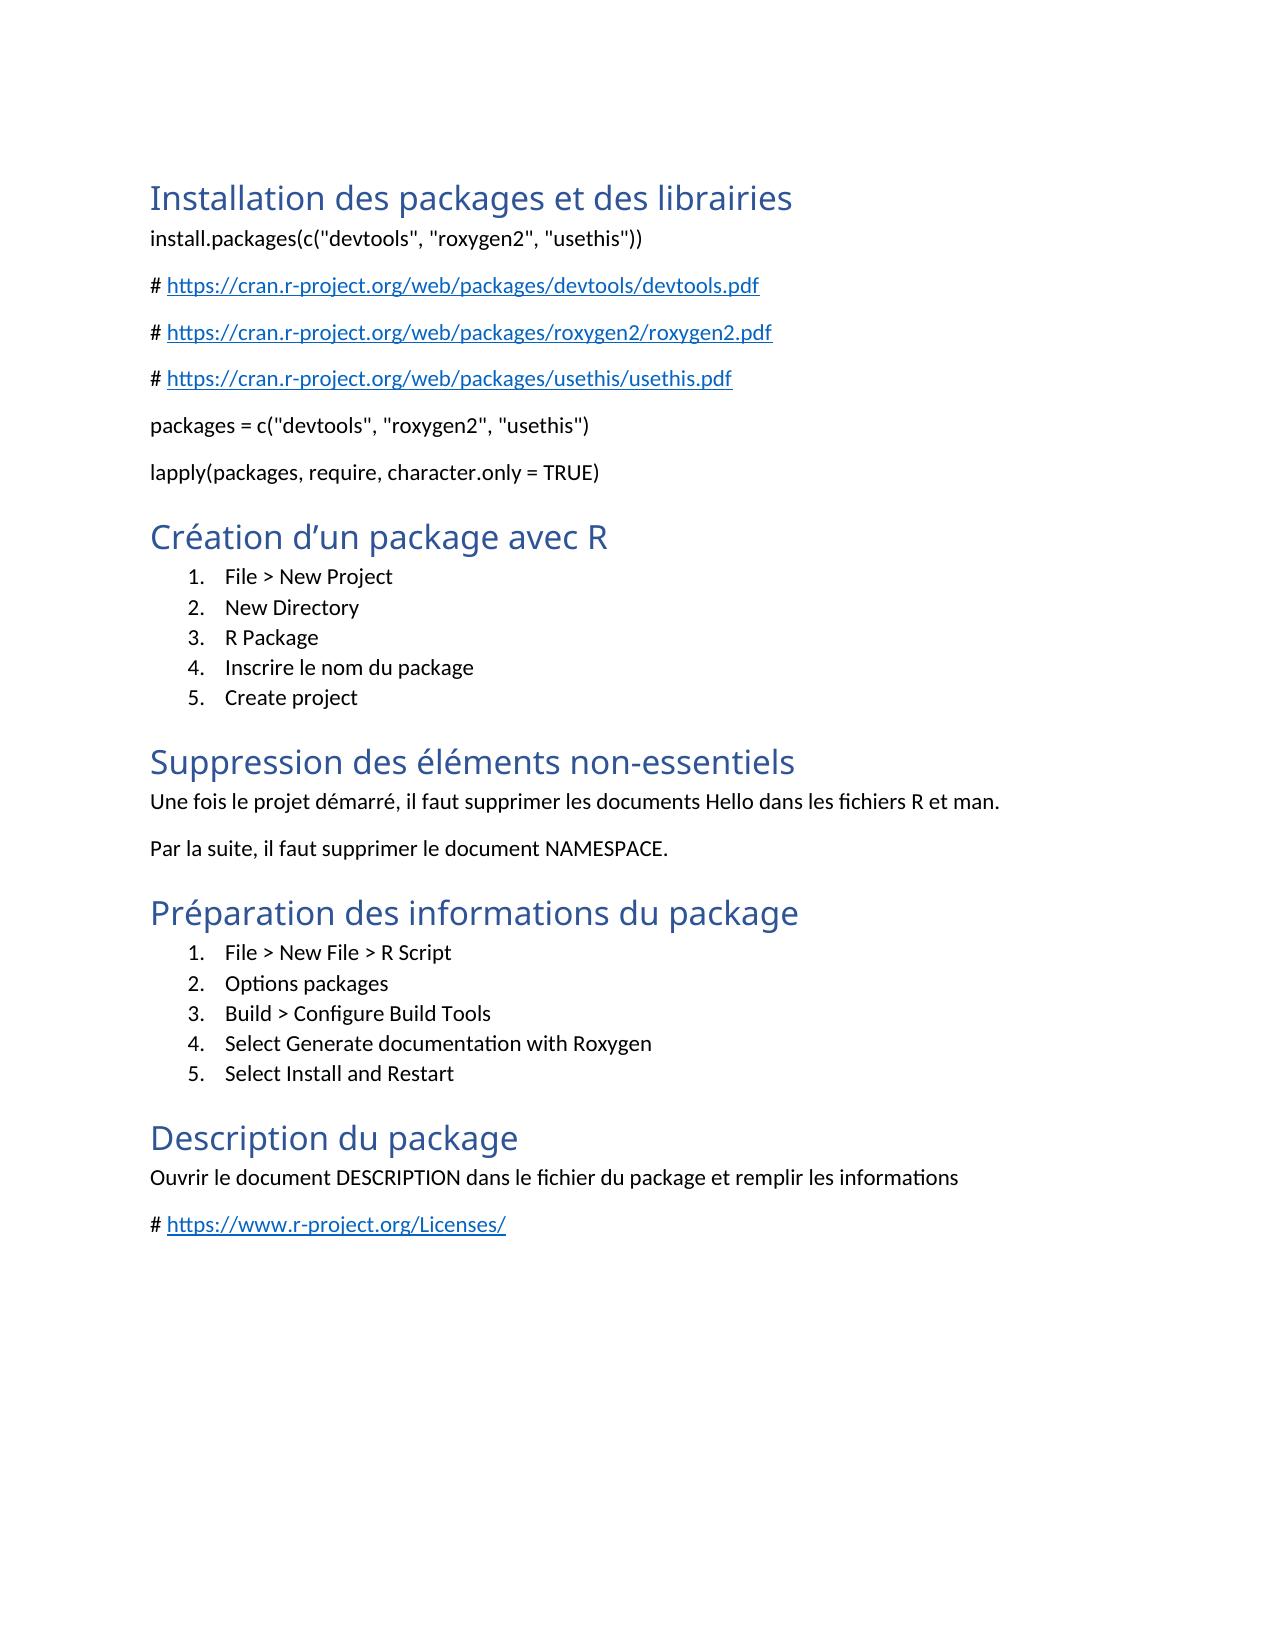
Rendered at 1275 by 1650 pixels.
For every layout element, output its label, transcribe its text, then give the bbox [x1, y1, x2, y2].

list Create project [187, 683, 1125, 711]
list Options packages [187, 969, 1125, 997]
list New Directory [187, 593, 1125, 621]
text # https://cran.r-project.org/web/packages/roxygen2/roxygen2.pdf [150, 318, 1125, 346]
text install.packages(c("devtools", "roxygen2", "usethis")) [150, 224, 1125, 252]
list Select Generate documentation with Roxygen [187, 1029, 1125, 1057]
text Une fois le projet démarré, il faut supprimer les documents Hello dans les fichiers R et man. [150, 787, 1125, 816]
list Build > Configure Build Tools [187, 999, 1125, 1027]
text packages = c("devtools", "roxygen2", "usethis") [150, 411, 1125, 439]
text # https://cran.r-project.org/web/packages/usethis/usethis.pdf [150, 364, 1125, 393]
subtitle Suppression des éléments non-essentiels [150, 738, 1125, 784]
text Ouvrir le document DESCRIPTION dans le fichier du package et remplir les informations [150, 1163, 1125, 1192]
list Inscrire le nom du package [187, 653, 1125, 681]
list Select Install and Restart [187, 1059, 1125, 1087]
subtitle Création d’un package avec R [150, 513, 1125, 559]
list R Package [187, 623, 1125, 651]
text # https://www.r-project.org/Licenses/ [150, 1210, 1125, 1238]
subtitle Installation des packages et des librairies [150, 175, 1125, 220]
subtitle Préparation des informations du package [150, 889, 1125, 935]
list File > New File > R Script [187, 938, 1125, 967]
text Par la suite, il faut supprimer le document NAMESPACE. [150, 834, 1125, 862]
text lapply(packages, require, character.only = TRUE) [150, 458, 1125, 486]
text # https://cran.r-project.org/web/packages/devtools/devtools.pdf [150, 271, 1125, 299]
list File > New Project [187, 562, 1125, 591]
subtitle Description du package [150, 1114, 1125, 1160]
